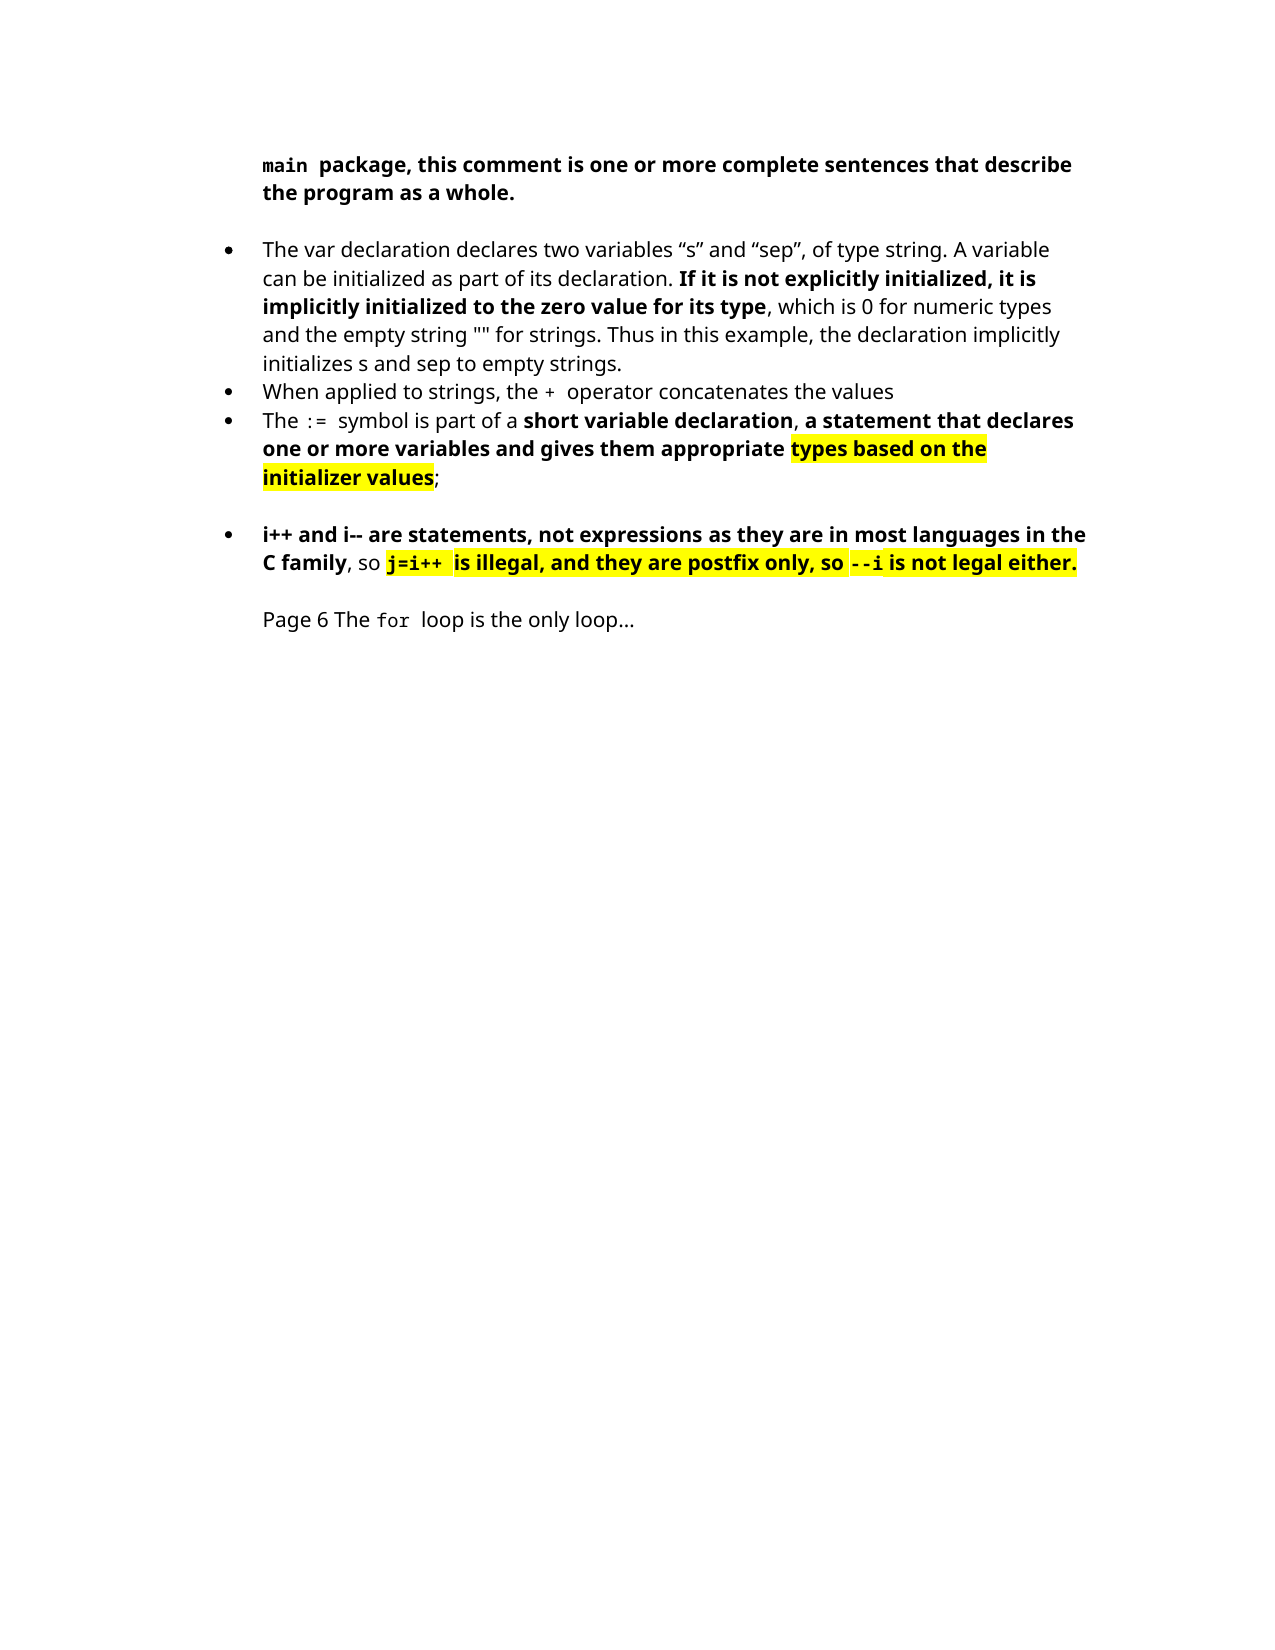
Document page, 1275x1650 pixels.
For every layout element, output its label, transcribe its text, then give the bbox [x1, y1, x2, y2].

list The var declaration declares two variables “s” and “sep”, of type string. A variable can be initialized as part of its declaration. If it is not explicitly initialized, it is implicitly initialized to the zero value for its type, which is 0 for numeric types and the empty string "" for strings. Thus in this example, the declaration implicitly initializes s and sep to empty strings. [225, 235, 1087, 377]
list The := symbol is part of a short variable declaration, a statement that declares one or more variables and gives them appropriate types based on the initializer values; [225, 406, 1087, 491]
list Page 6 The for loop is the only loop… [262, 605, 1087, 633]
list i++ and i-- are statements, not expressions as they are in most languages in the C family, so j=i++ is illegal, and they are postfix only, so --i is not legal either. [225, 520, 1087, 577]
list When applied to strings, the + operator concatenates the values [225, 377, 1087, 406]
